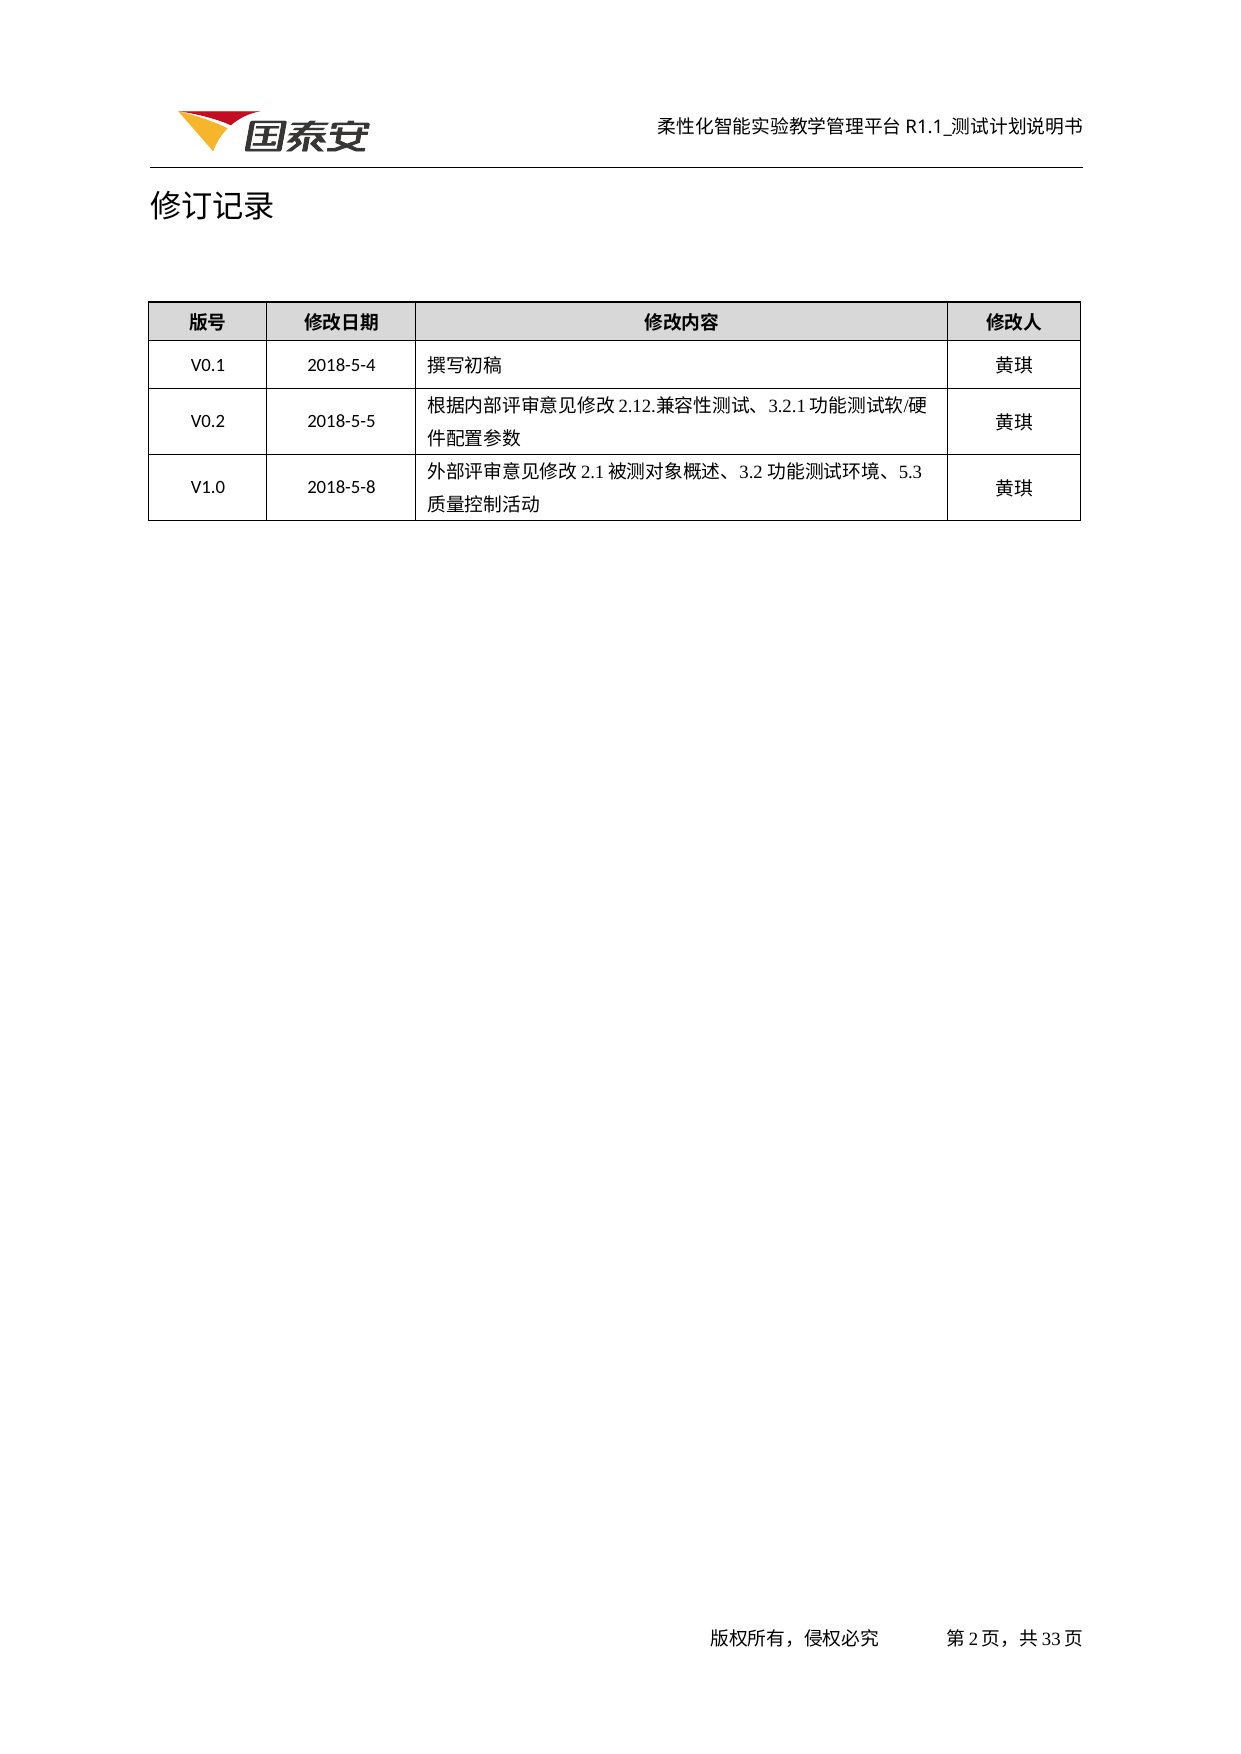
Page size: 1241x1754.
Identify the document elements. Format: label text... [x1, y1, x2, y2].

table_header 版号 [149, 303, 266, 340]
table_cell V1.0 [149, 455, 266, 519]
table_cell 撰写初稿 [416, 341, 947, 387]
table_cell 2018-5-4 [267, 341, 415, 387]
table_cell 黄琪 [948, 341, 1080, 387]
table_cell 黄琪 [948, 389, 1080, 453]
table_cell 2018-5-5 [267, 389, 415, 453]
picture [150, 88, 393, 163]
table_cell V0.1 [149, 341, 266, 387]
table_header 修改人 [948, 303, 1080, 340]
table_cell 2018-5-8 [267, 455, 415, 519]
table_cell 根据内部评审意见修改2.12.兼容性测试、3.2.1功能测试软/硬件配置参数 [416, 389, 947, 453]
text 版权所有侵权必究修订记录 [150, 171, 1083, 236]
table_header 修改内容 [416, 303, 947, 340]
table_cell 外部评审意见修改2.1被测对象概述、3.2 功能测试环境、5.3质量控制活动 [416, 455, 947, 519]
table_cell V0.2 [149, 389, 266, 453]
table_cell 黄琪 [948, 455, 1080, 519]
table_header 修改日期 [267, 303, 415, 340]
